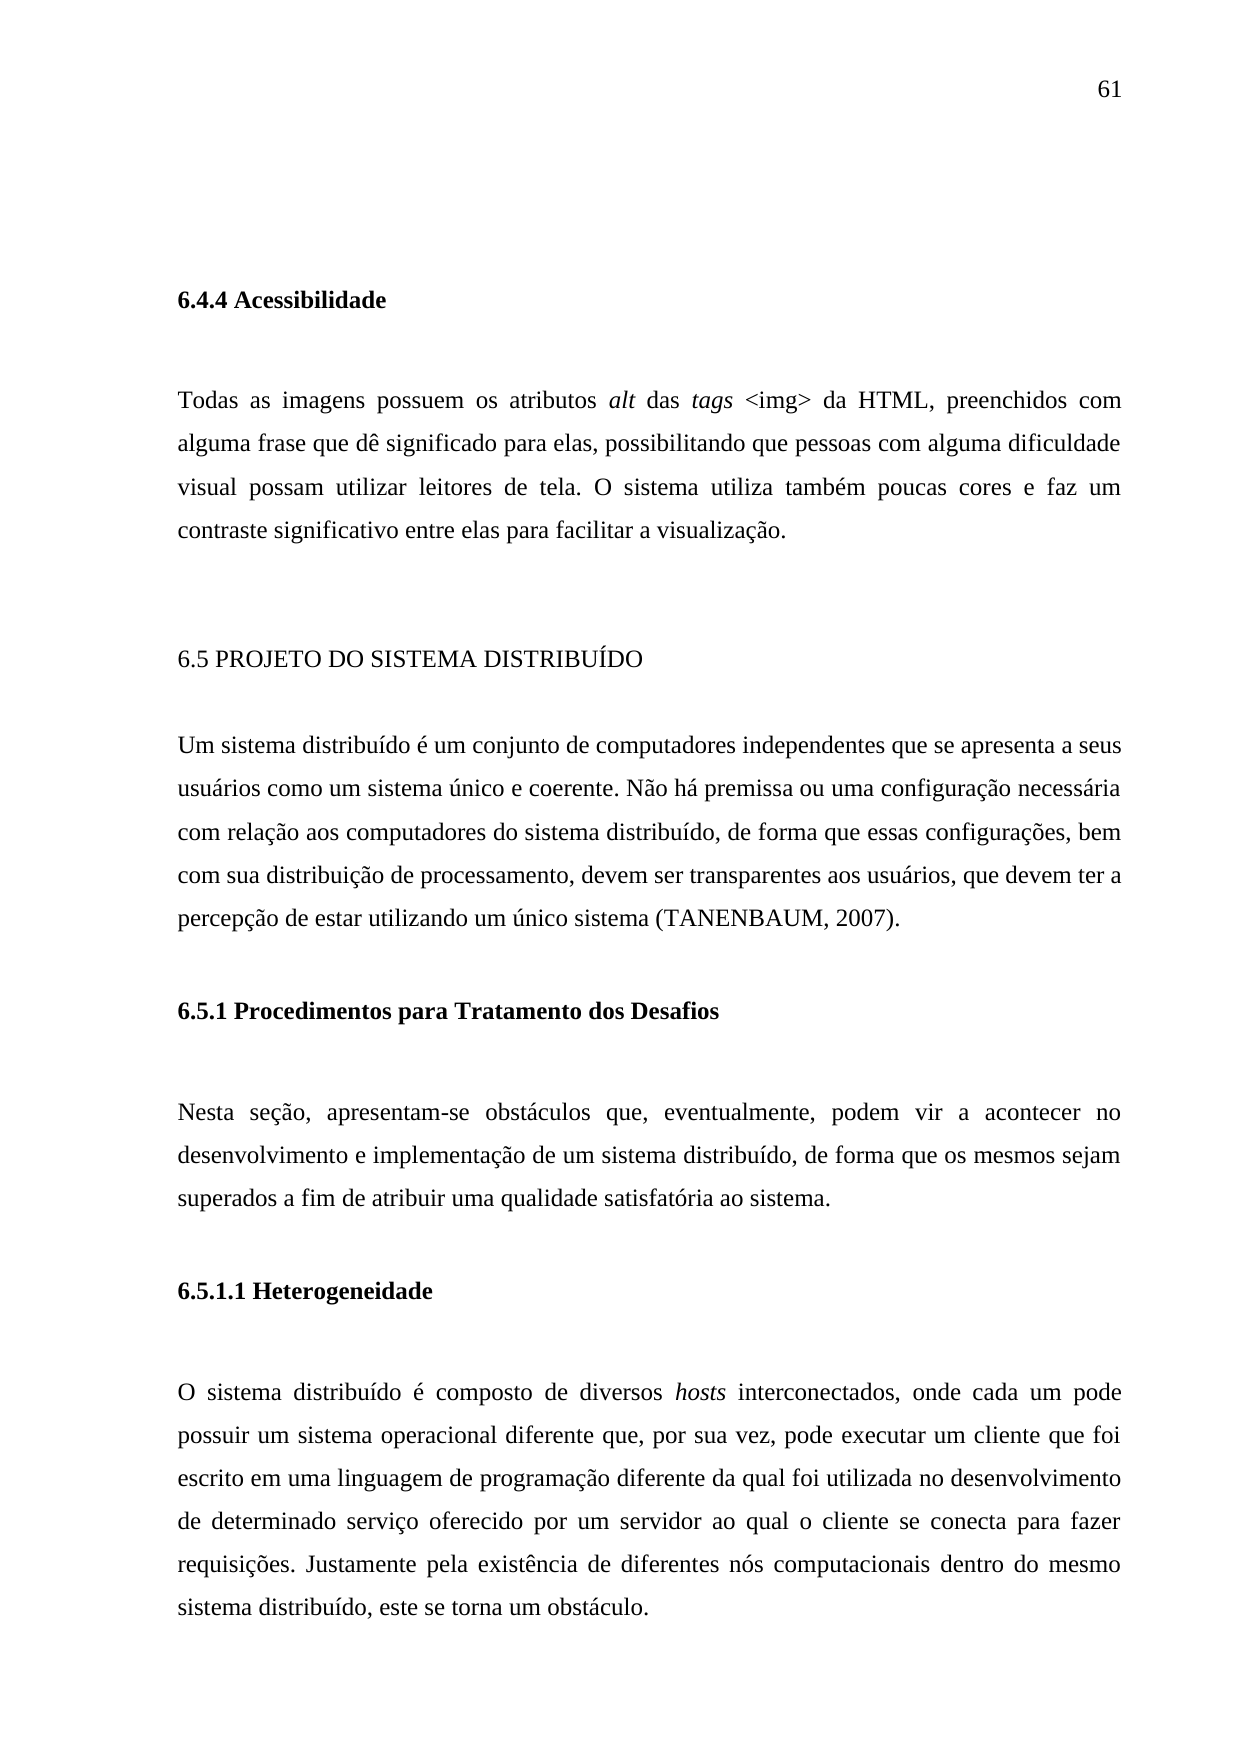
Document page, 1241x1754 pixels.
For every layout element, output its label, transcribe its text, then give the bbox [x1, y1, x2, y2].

subtitle 6.5.1 Procedimentos para Tratamento dos Desafios [177, 996, 1122, 1025]
subtitle 6.5.1.1 Heterogeneidade [177, 1276, 1122, 1305]
text 6.5 PROJETO DO SISTEMA DISTRIBUÍDO [177, 644, 1122, 673]
text Um sistema distribuído é um conjunto de computadores independentes que se apresenta a seus usuários como um sistema único e coerente. Não há premissa ou uma configuração necessária com relação aos computadores do sistema distribuído, de forma que essas configurações, bem com sua distribuição de processamento, devem ser transparentes aos usuários, que devem ter a percepção de estar utilizando um único sistema (TANENBAUM, 2007). [177, 730, 1122, 932]
subtitle 6.4.4 Acessibilidade [177, 285, 1122, 313]
text O sistema distribuído é composto de diversos hosts interconectados, onde cada um pode possuir um sistema operacional diferente que, por sua vez, pode executar um cliente que foi escrito em uma linguagem de programação diferente da qual foi utilizada no desenvolvimento de determinado serviço oferecido por um servidor ao qual o cliente se conecta para fazer requisições. Justamente pela existência de diferentes nós computacionais dentro do mesmo sistema distribuído, este se torna um obstáculo. [177, 1377, 1122, 1621]
text Todas as imagens possuem os atributos alt das tags <img> da HTML, preenchidos com alguma frase que dê significado para elas, possibilitando que pessoas com alguma dificuldade visual possam utilizar leitores de tela. O sistema utiliza também poucas cores e faz um contraste significativo entre elas para facilitar a visualização. [177, 385, 1122, 543]
text Nesta seção, apresentam-se obstáculos que, eventualmente, podem vir a acontecer no desenvolvimento e implementação de um sistema distribuído, de forma que os mesmos sejam superados a fim de atribuir uma qualidade satisfatória ao sistema. [177, 1097, 1122, 1212]
